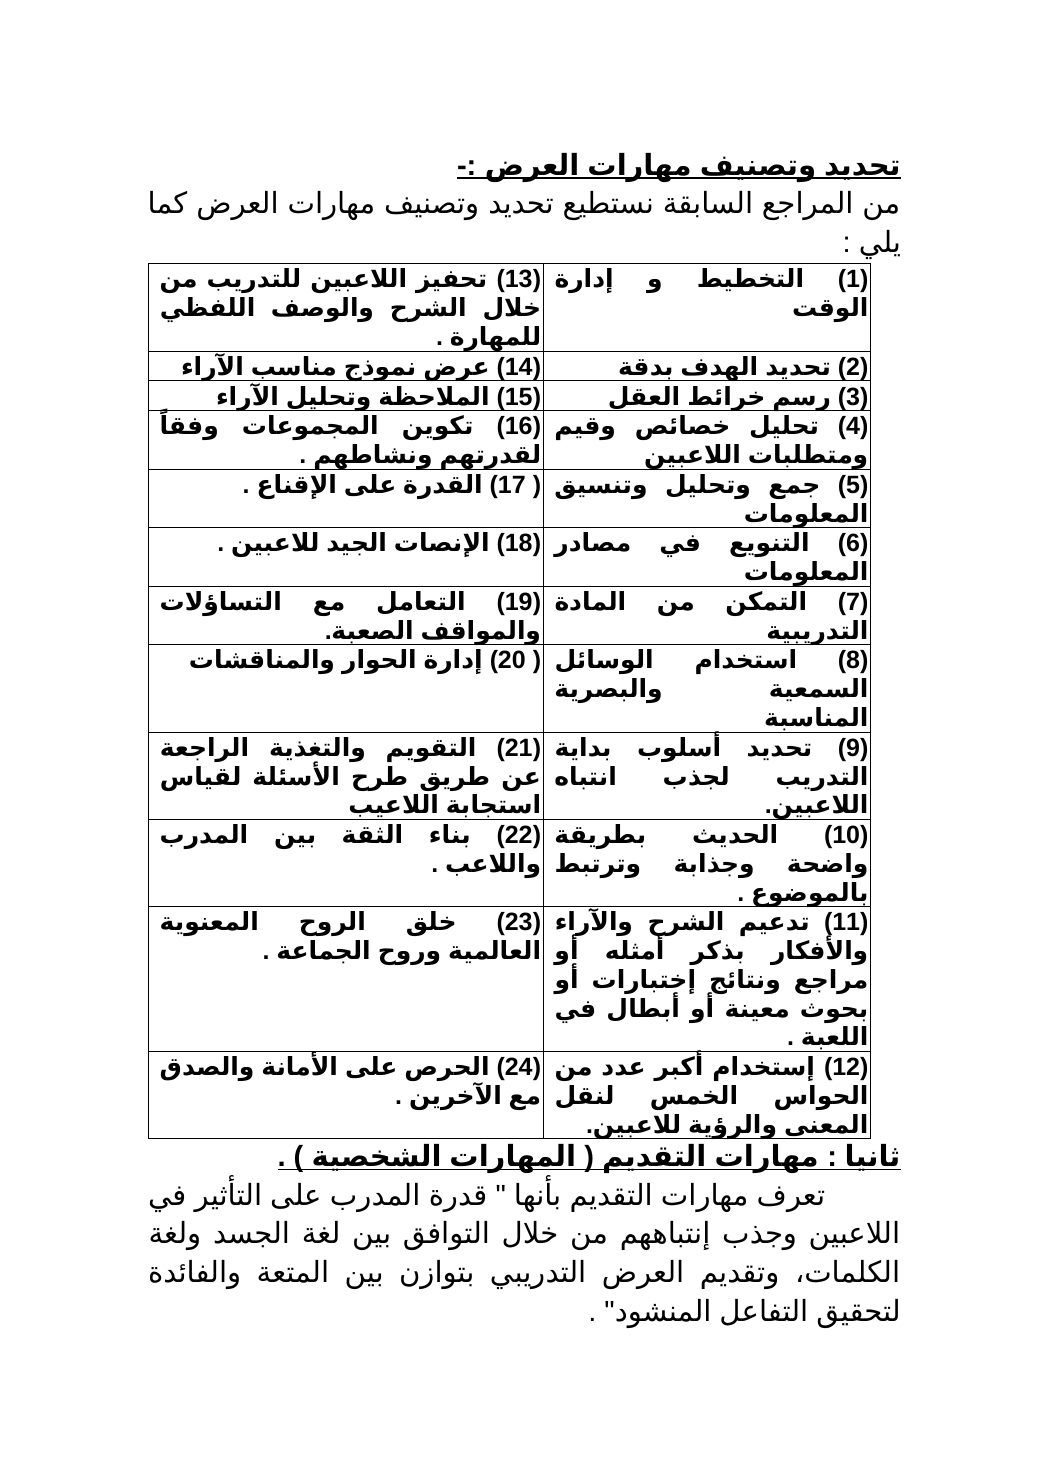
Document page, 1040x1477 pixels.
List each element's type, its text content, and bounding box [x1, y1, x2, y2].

table_cell (5) جمع وتحليل وتنسيق المعلومات [544, 470, 870, 527]
text تحديد وتصنيف مهارات العرض :- [148, 148, 901, 181]
table_cell (22) بناء الثقة بين المدرب واللاعب . [149, 820, 543, 906]
table_cell (9) تحديد أسلوب بداية التدريب لجذب انتباه اللاعبين. [544, 733, 870, 819]
table_cell (24) الحرص على الأمانة والصدق مع الآخرين . [149, 1052, 543, 1138]
table_cell (8) استخدام الوسائل السمعية والبصرية المناسبة [544, 645, 870, 732]
table_cell (15) الملاحظة وتحليل الآراء [149, 381, 543, 410]
table_cell (4) تحليل خصائص وقيم ومتطلبات اللاعبين [544, 411, 870, 469]
table_cell (3) رسم خرائط العقل [544, 381, 870, 410]
table_cell ( 17) القدرة على الإقناع . [149, 470, 543, 527]
table_cell (12) إستخدام أكبر عدد من الحواس الخمس لنقل المعنى والرؤية للاعبين. [544, 1052, 870, 1138]
table_cell (14) عرض نموذج مناسب الآراء [149, 352, 543, 380]
text من المراجع السابقة نستطيع تحديد وتصنيف مهارات العرض كما يلي : [148, 186, 901, 258]
table_cell (21) التقويم والتغذية الراجعة عن طريق طرح الأسئلة لقياس استجابة اللاعيب [149, 733, 543, 819]
table_cell (6) التنويع في مصادر المعلومات [544, 528, 870, 586]
table_cell (23) خلق الروح المعنوية العالمية وروح الجماعة . [149, 907, 543, 1051]
table_cell (19) التعامل مع التساؤلات والمواقف الصعبة. [149, 587, 543, 644]
table_cell (18) الإنصات الجيد للاعبين . [149, 528, 543, 586]
text تعرف مهارات التقديم بأنها " قدرة المدرب على التأثير في اللاعبين وجذب إنتباههم من خلال التوافق بين لغة الجسد ولغة الكلمات، وتقديم العرض التدريبي بتوازن بين المتعة والفائدة لتحقيق التفاعل المنشود" . [148, 1178, 901, 1327]
table_cell (10) الحديث بطريقة واضحة وجذابة وترتبط بالموضوع . [544, 820, 870, 906]
table_header (13) تحفيز اللاعبين للتدريب من خلال الشرح والوصف اللفظي للمهارة . [149, 264, 543, 351]
table_cell ( 20) إدارة الحوار والمناقشات [149, 645, 543, 732]
table_cell (7) التمكن من المادة التدريبية [544, 587, 870, 644]
table_header (1) التخطيط و إدارة الوقت [544, 264, 870, 351]
table_cell (2) تحديد الهدف بدقة [544, 352, 870, 380]
table_cell (16) تكوين المجموعات وفقاً لقدرتهم ونشاطهم . [149, 411, 543, 469]
text ثانيا : مهارات التقديم ( المهارات الشخصية ) . [148, 1139, 901, 1173]
table_cell (11) تدعيم الشرح والآراء والأفكار بذكر أمثله أو مراجع ونتائج إختبارات أو بحوث معينة أو أبطال في اللعبة . [544, 907, 870, 1051]
